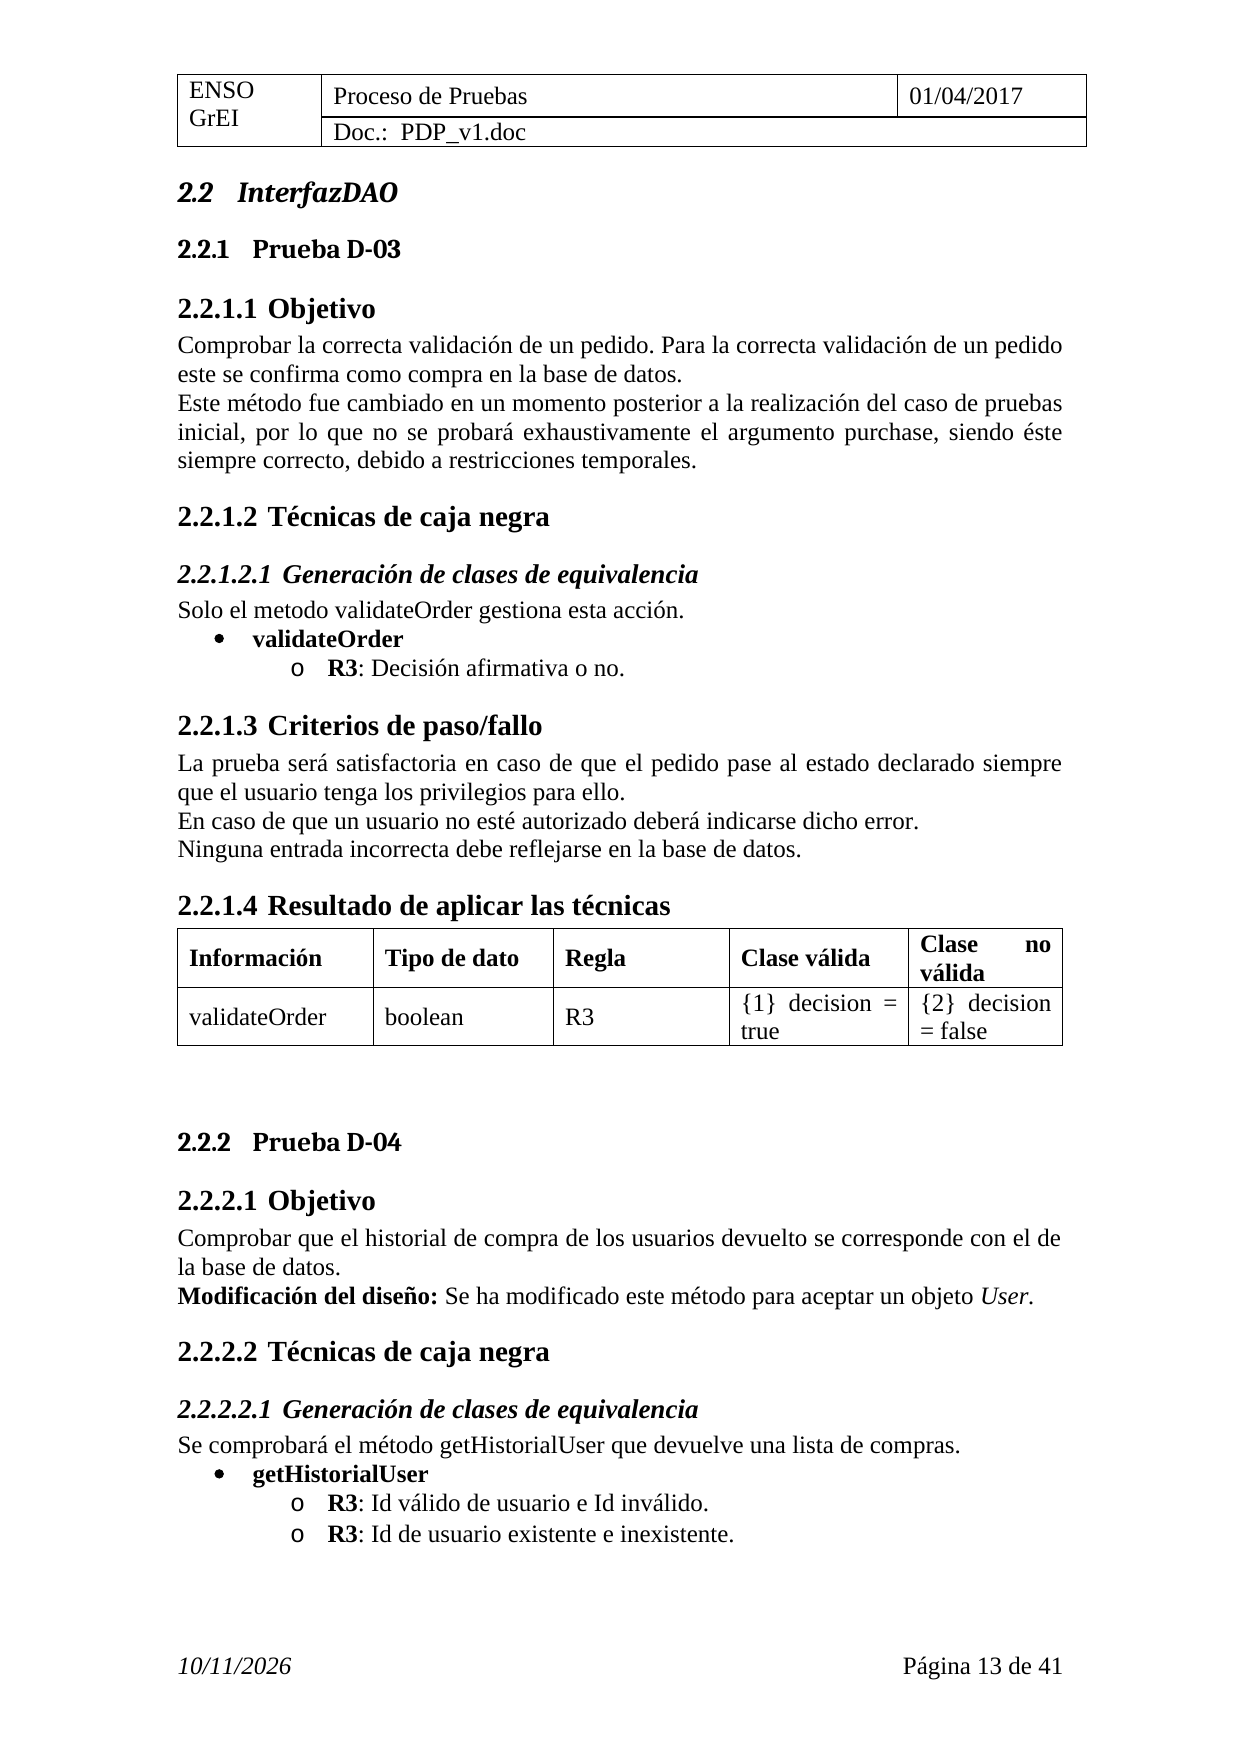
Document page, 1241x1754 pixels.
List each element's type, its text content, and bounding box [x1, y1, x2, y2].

list validateOrder [215, 624, 1063, 653]
list R3: Decisión afirmativa o no. [290, 653, 1063, 683]
subtitle Técnicas de caja negra [177, 1334, 1063, 1368]
subtitle Prueba D-03 [177, 234, 1063, 266]
table_header Información [178, 929, 373, 987]
text Comprobar que el historial de compra de los usuarios devuelto se corresponde con el de la base de datos. [177, 1223, 1063, 1281]
subtitle Objetivo [177, 1183, 1063, 1217]
table_cell boolean [374, 988, 553, 1045]
text La prueba será satisfactoria en caso de que el pedido pase al estado declarado siempre que el usuario tenga los privilegios para ello. [177, 748, 1063, 806]
table_cell validateOrder [178, 988, 373, 1045]
text En caso de que un usuario no esté autorizado deberá indicarse dicho error. [177, 806, 1063, 834]
text Modificación del diseño: Se ha modificado este método para aceptar un objeto User. [177, 1281, 1063, 1309]
table_cell R3 [554, 988, 729, 1045]
list getHistorialUser [215, 1459, 1063, 1488]
subtitle Resultado de aplicar las técnicas [177, 888, 1063, 922]
subtitle Objetivo [177, 291, 1063, 324]
subtitle Prueba D-04 [177, 1127, 1063, 1158]
table_cell {2} decision = false [909, 988, 1062, 1045]
list R3: Id válido de usuario e Id inválido. [290, 1488, 1063, 1519]
text Solo el metodo validateOrder gestiona esta acción. [177, 595, 1063, 624]
table_header Clase válida [730, 929, 908, 987]
text Este método fue cambiado en un momento posterior a la realización del caso de pruebas inicial, por lo que no se probará exhaustivamente el argumento purchase, siendo éste siempre correcto, debido a restricciones temporales. [177, 388, 1063, 474]
table_header Clase no válida [909, 929, 1062, 987]
subtitle Técnicas de caja negra [177, 499, 1063, 533]
subtitle Generación de clases de equivalencia [177, 1393, 1063, 1424]
subtitle Generación de clases de equivalencia [177, 558, 1063, 589]
subtitle Criterios de paso/fallo [177, 708, 1063, 742]
table_cell {1} decision = true [730, 988, 908, 1045]
text Comprobar la correcta validación de un pedido. Para la correcta validación de un pedido este se confirma como compra en la base de datos. [177, 331, 1063, 388]
table_header Tipo de dato [374, 929, 553, 987]
list R3: Id de usuario existente e inexistente. [290, 1519, 1063, 1550]
text Ninguna entrada incorrecta debe reflejarse en la base de datos. [177, 834, 1063, 863]
subtitle InterfazDAO [177, 176, 1063, 209]
text Se comprobará el método getHistorialUser que devuelve una lista de compras. [177, 1431, 1063, 1459]
table_header Regla [554, 929, 729, 987]
